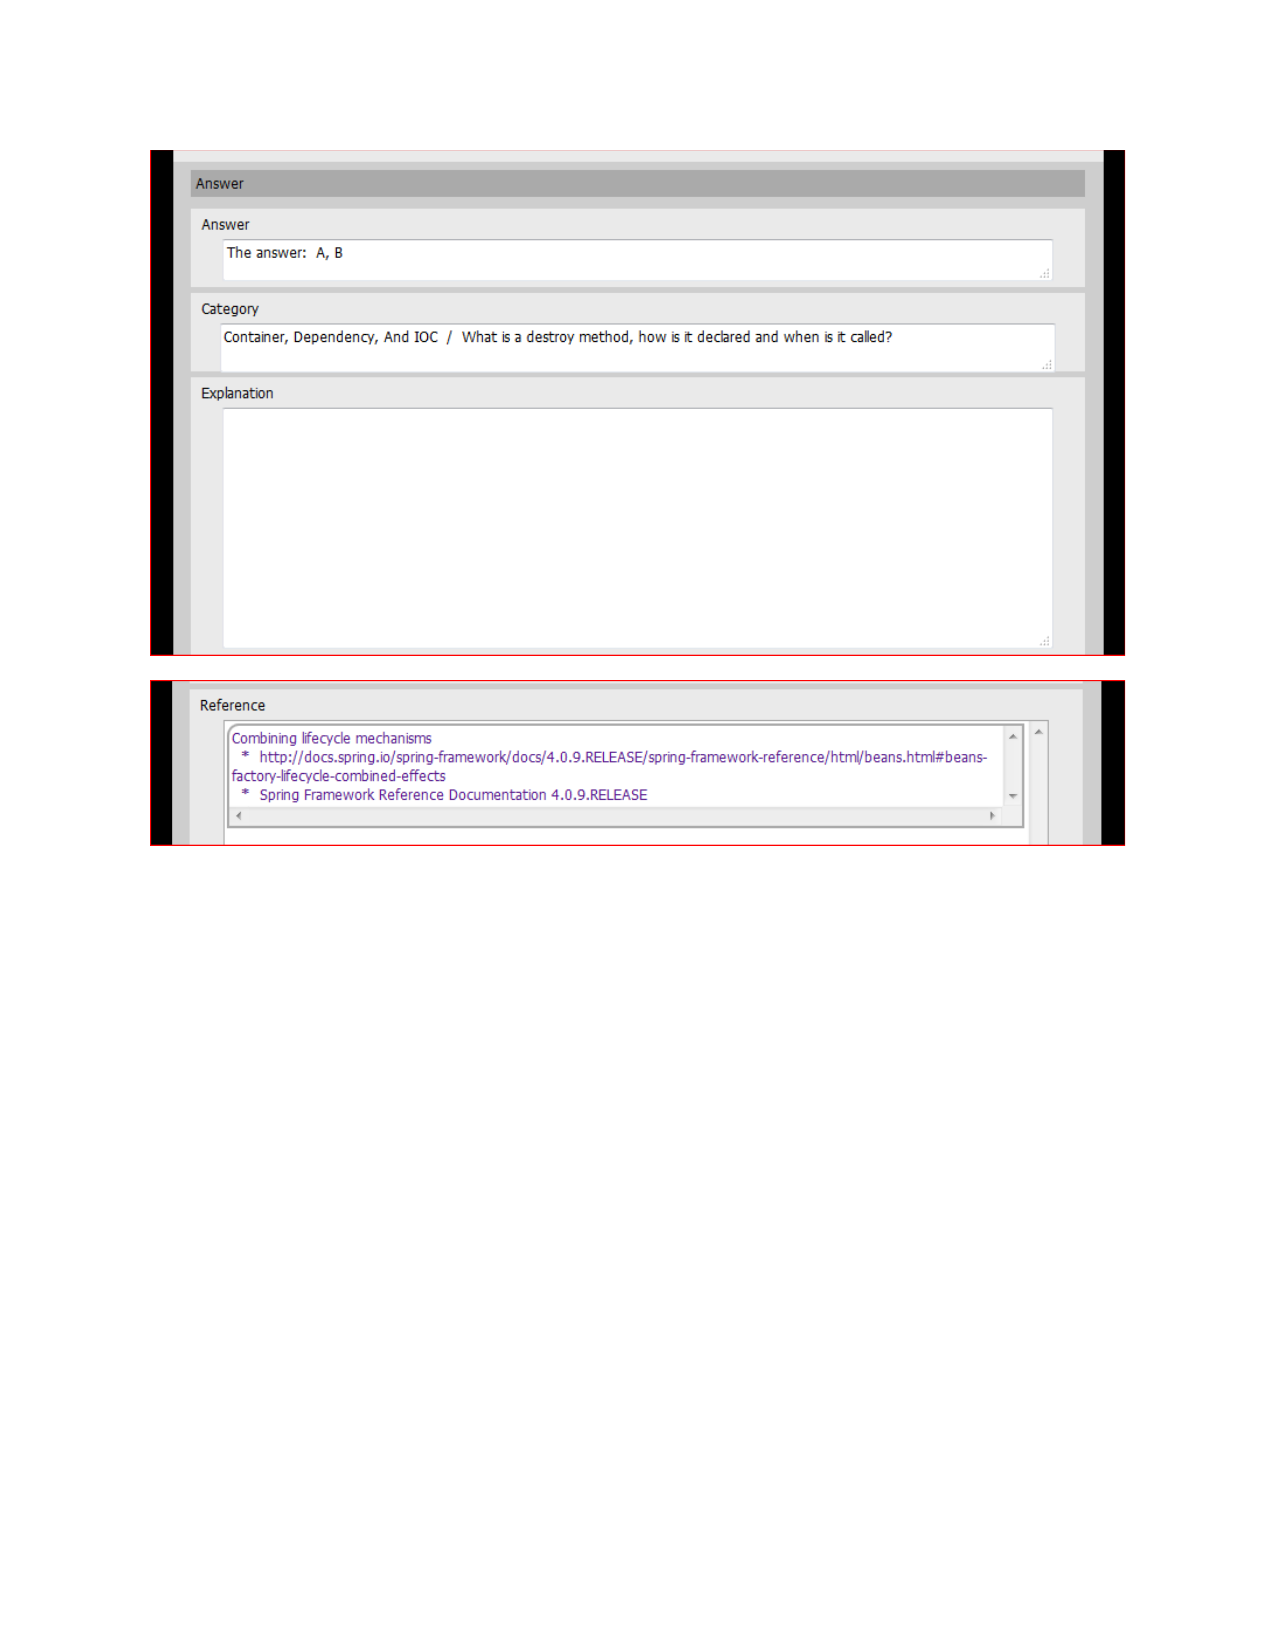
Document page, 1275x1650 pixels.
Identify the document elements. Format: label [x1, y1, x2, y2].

picture [150, 150, 1125, 656]
picture [150, 680, 1125, 846]
